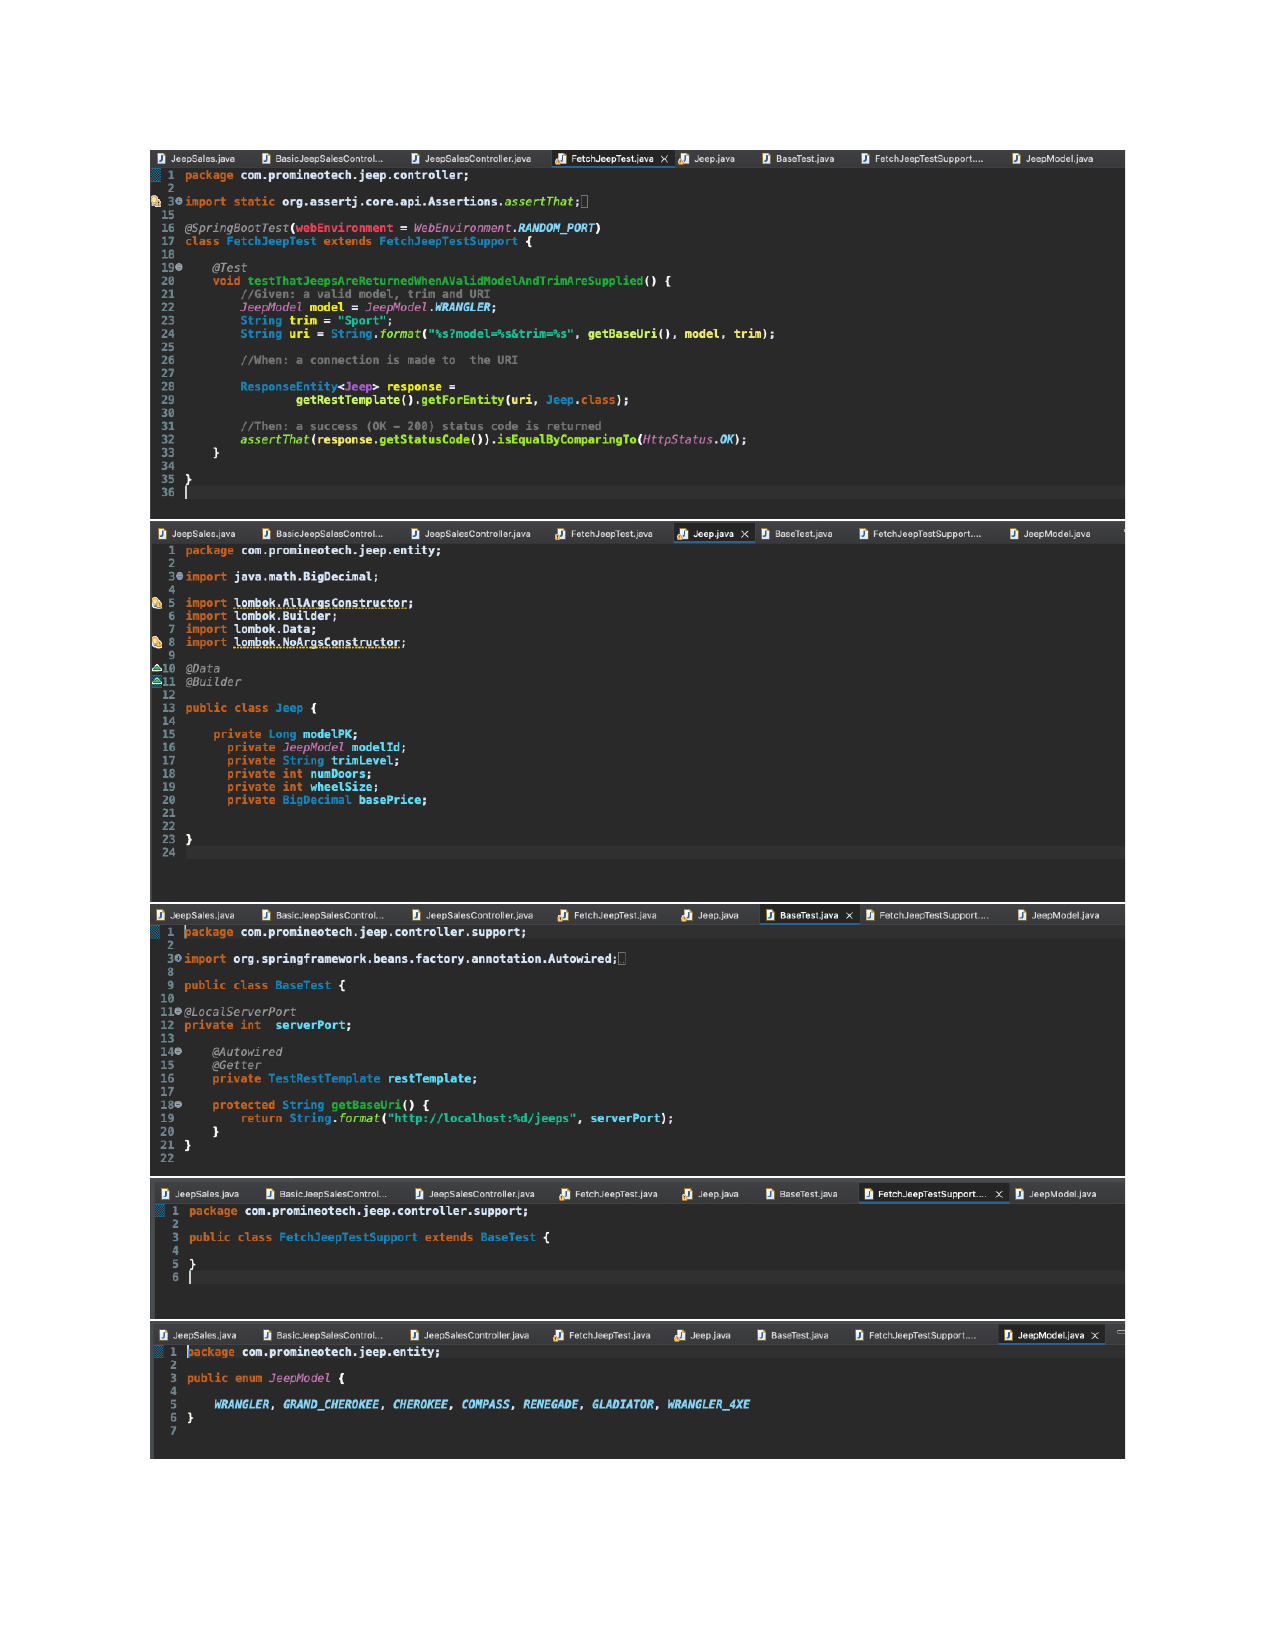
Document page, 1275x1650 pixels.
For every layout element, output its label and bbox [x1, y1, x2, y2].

picture [150, 904, 1125, 1176]
picture [150, 521, 1125, 902]
picture [150, 150, 1125, 519]
picture [150, 1321, 1125, 1459]
picture [150, 1178, 1125, 1319]
